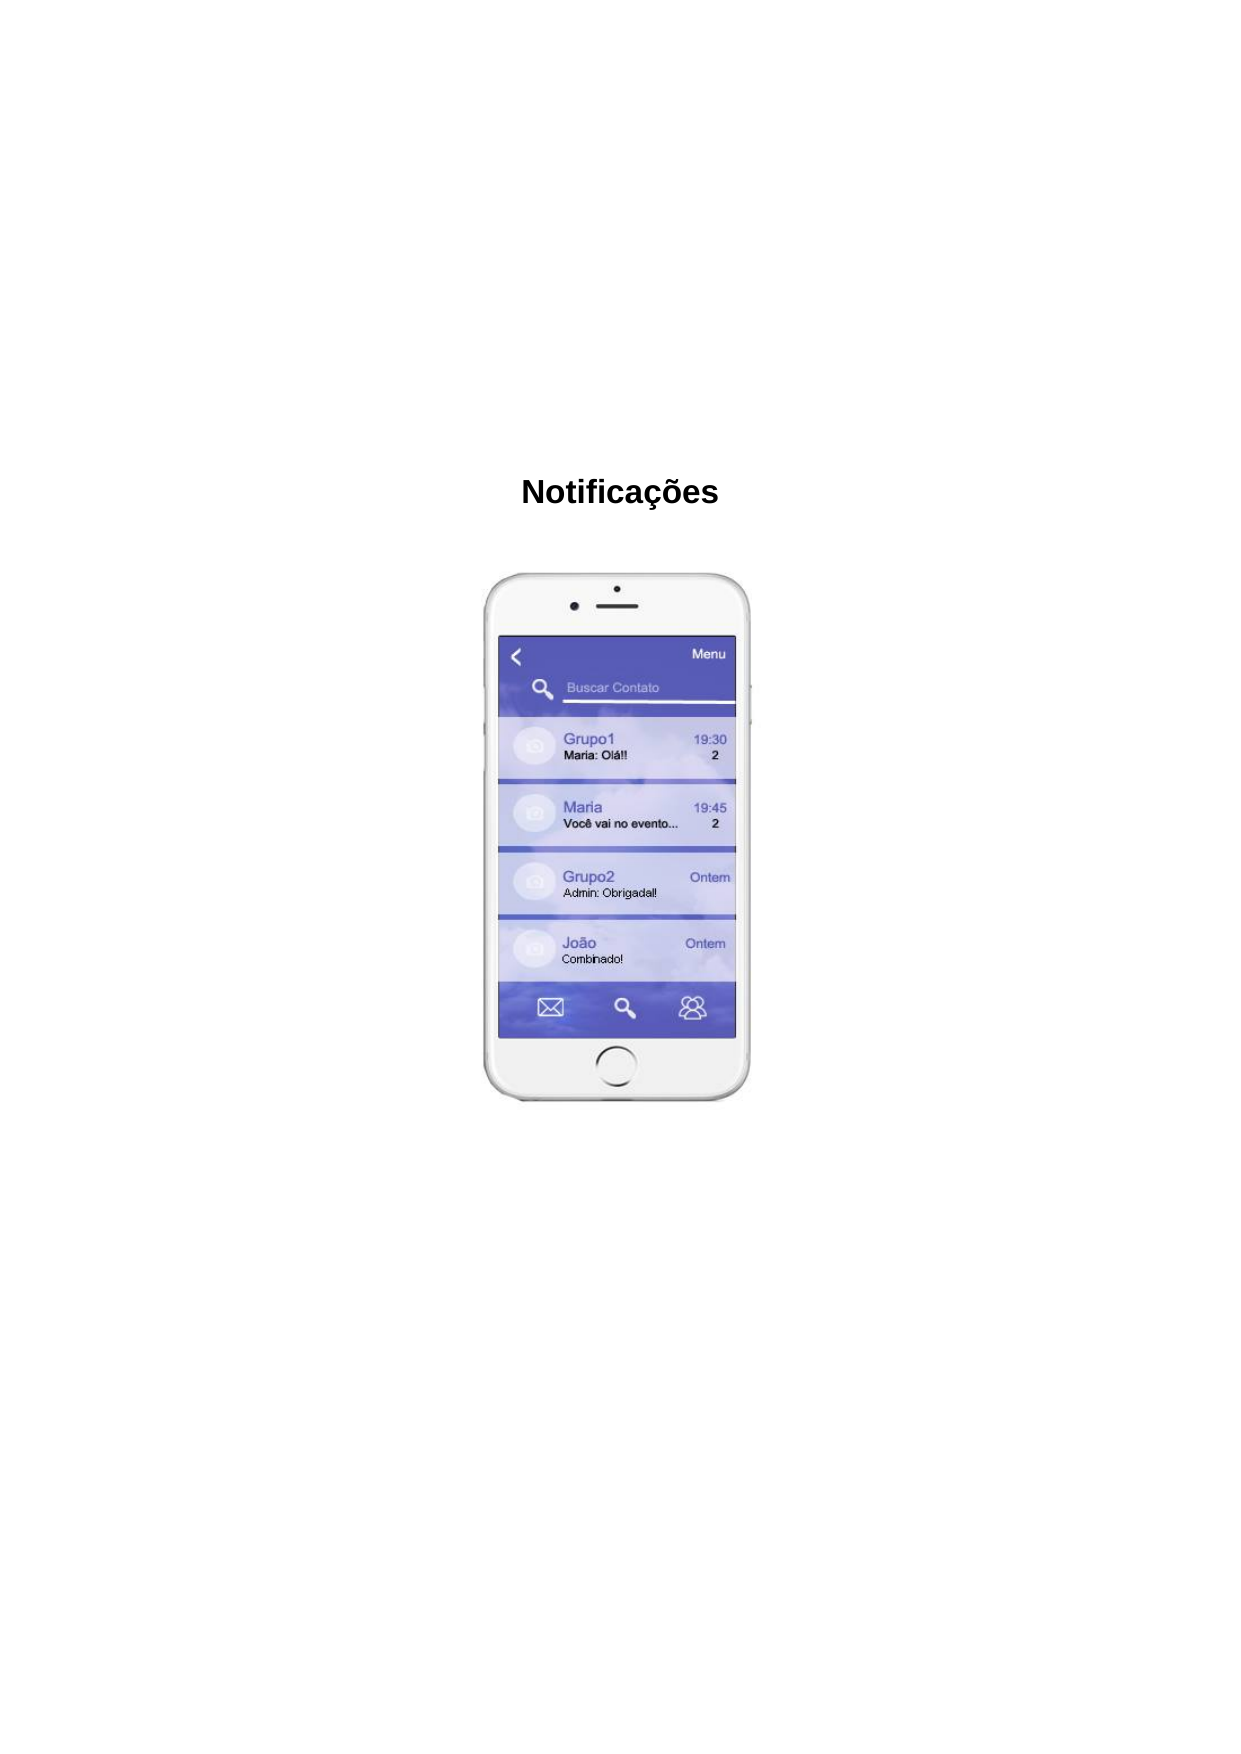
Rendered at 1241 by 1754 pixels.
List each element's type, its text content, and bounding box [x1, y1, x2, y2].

text Notificações [177, 473, 1063, 511]
picture [355, 537, 885, 1140]
